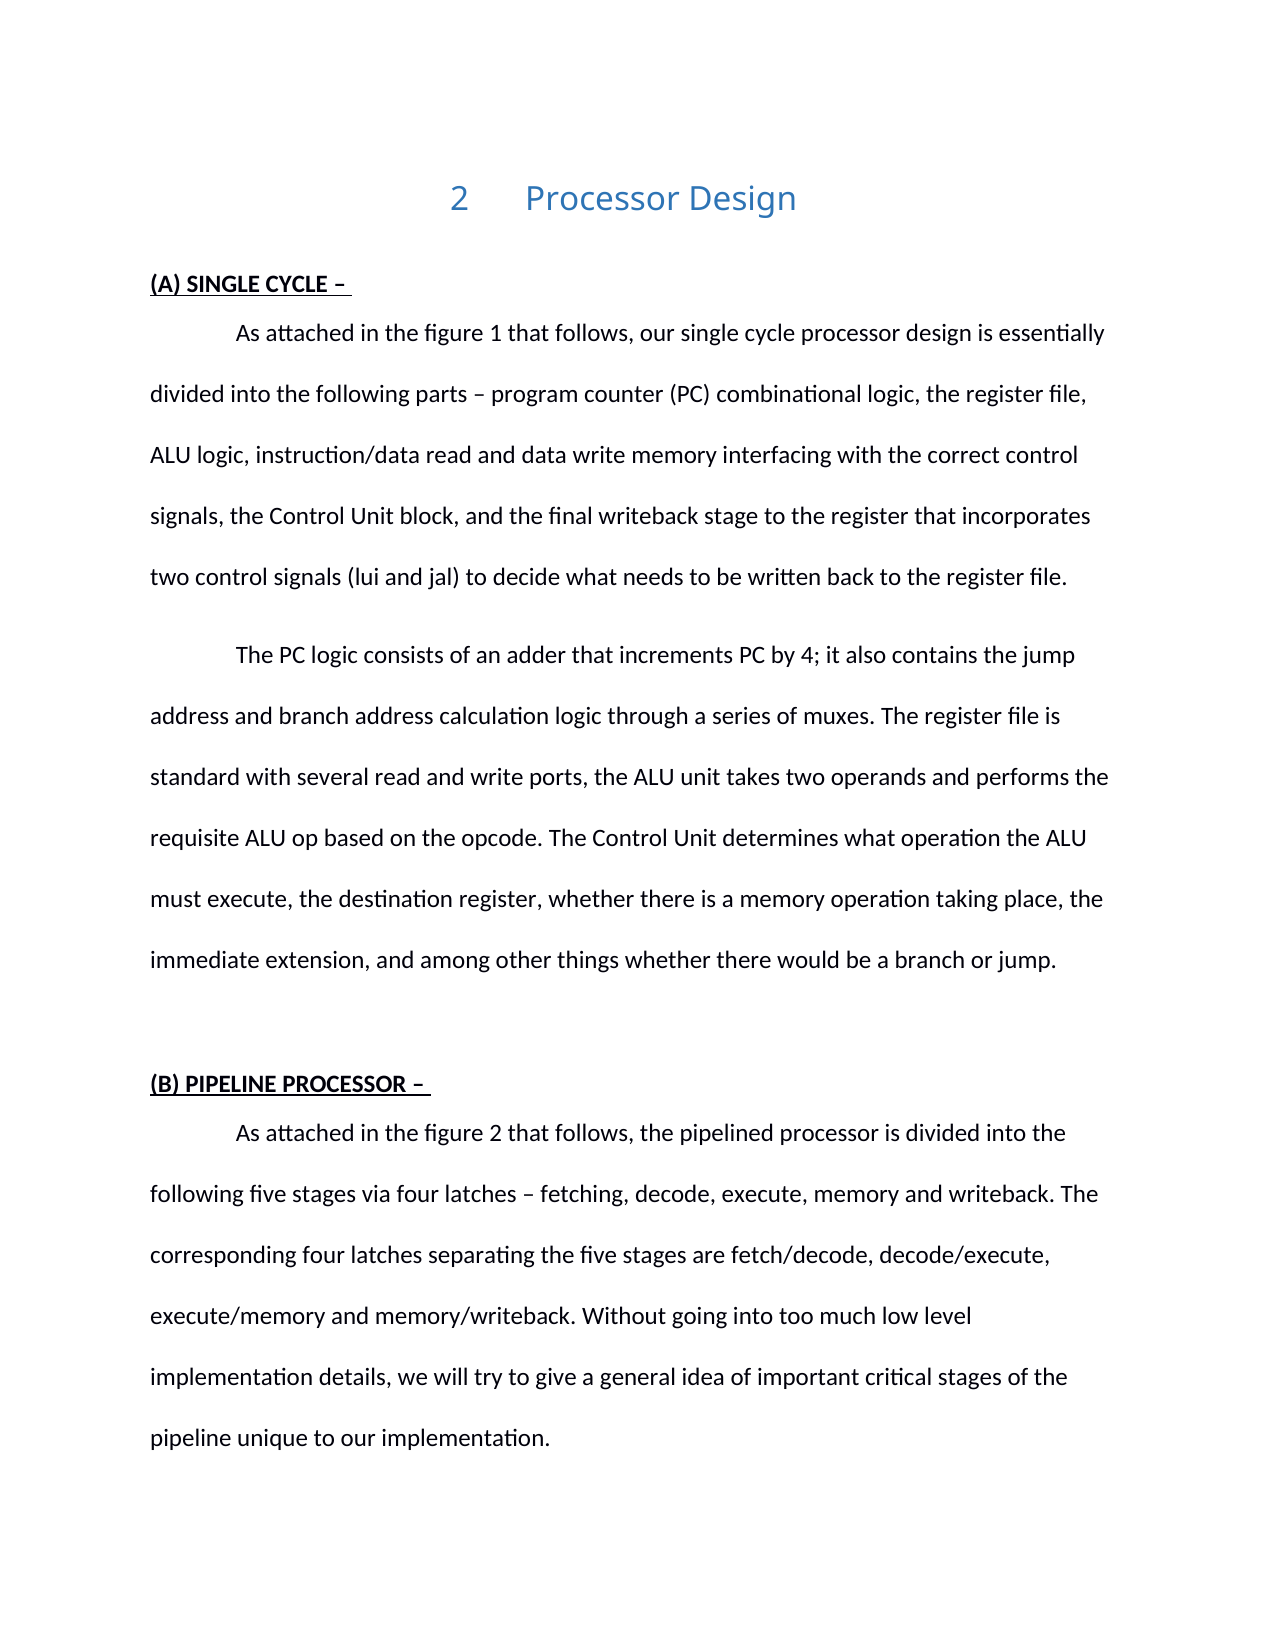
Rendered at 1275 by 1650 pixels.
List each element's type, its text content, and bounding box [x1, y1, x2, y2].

text As attached in the figure 1 that follows, our single cycle processor design is essentially divided into the following parts – program counter (PC) combinational logic, the register file, ALU logic, instruction/data read and data write memory interfacing with the correct control signals, the Control Unit block, and the final writeback stage to the register that incorporates two control signals (lui and jal) to decide what needs to be written back to the register file. [150, 317, 1125, 592]
text (B) PIPELINE PROCESSOR – [150, 1068, 1125, 1099]
text As attached in the figure 2 that follows, the pipelined processor is divided into the following five stages via four latches – fetching, decode, execute, memory and writeback. The corresponding four latches separating the five stages are fetch/decode, decode/execute, execute/memory and memory/writeback. Without going into too much low level implementation details, we will try to give a general idea of important critical stages of the pipeline unique to our implementation. [150, 1117, 1125, 1452]
text (A) SINGLE CYCLE – [150, 269, 1125, 299]
subtitle 2 Processor Design [150, 175, 1125, 220]
text The PC logic consists of an adder that increments PC by 4; it also contains the jump address and branch address calculation logic through a series of muxes. The register file is standard with several read and write ports, the ALU unit takes two operands and performs the requisite ALU op based on the opcode. The Control Unit determines what operation the ALU must execute, the destination register, whether there is a memory operation taking place, the immediate extension, and among other things whether there would be a branch or jump. [150, 639, 1125, 975]
